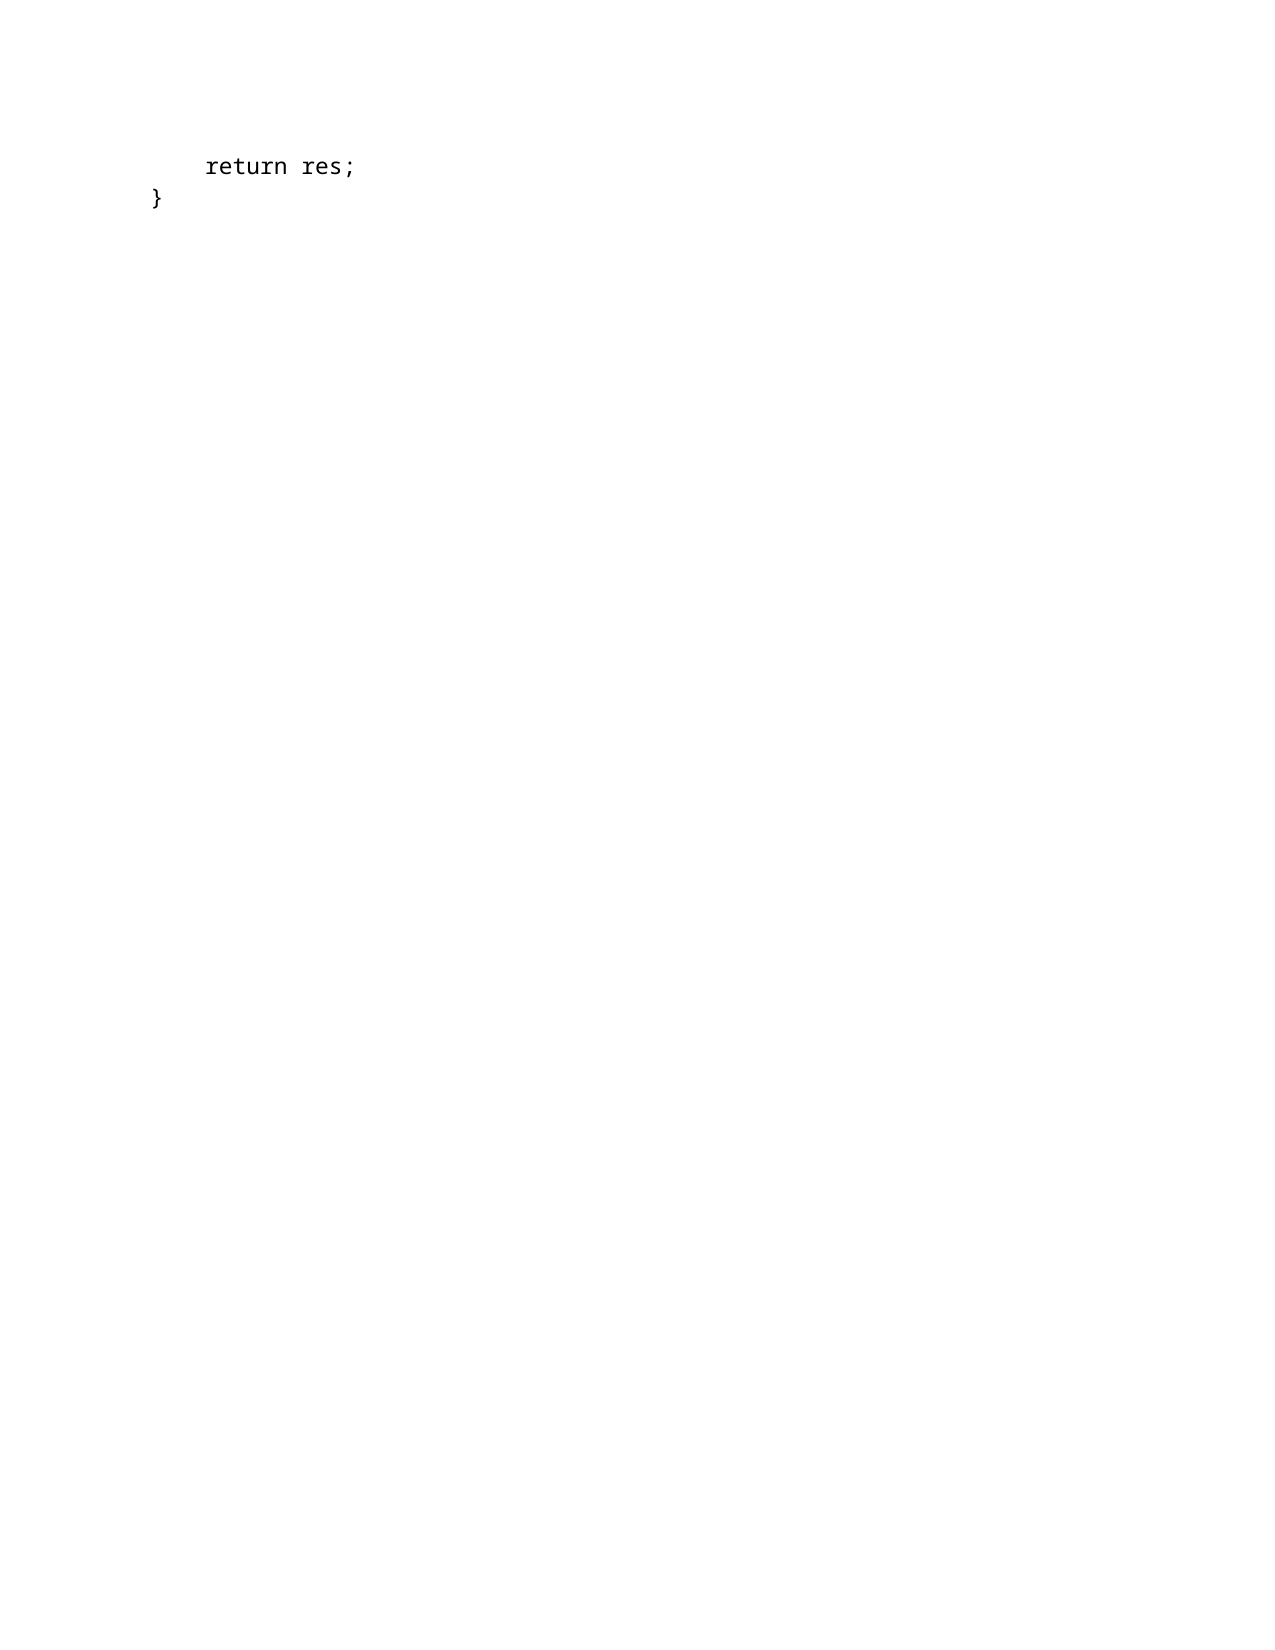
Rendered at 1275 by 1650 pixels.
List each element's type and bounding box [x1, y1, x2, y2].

text [150, 150, 1125, 212]
